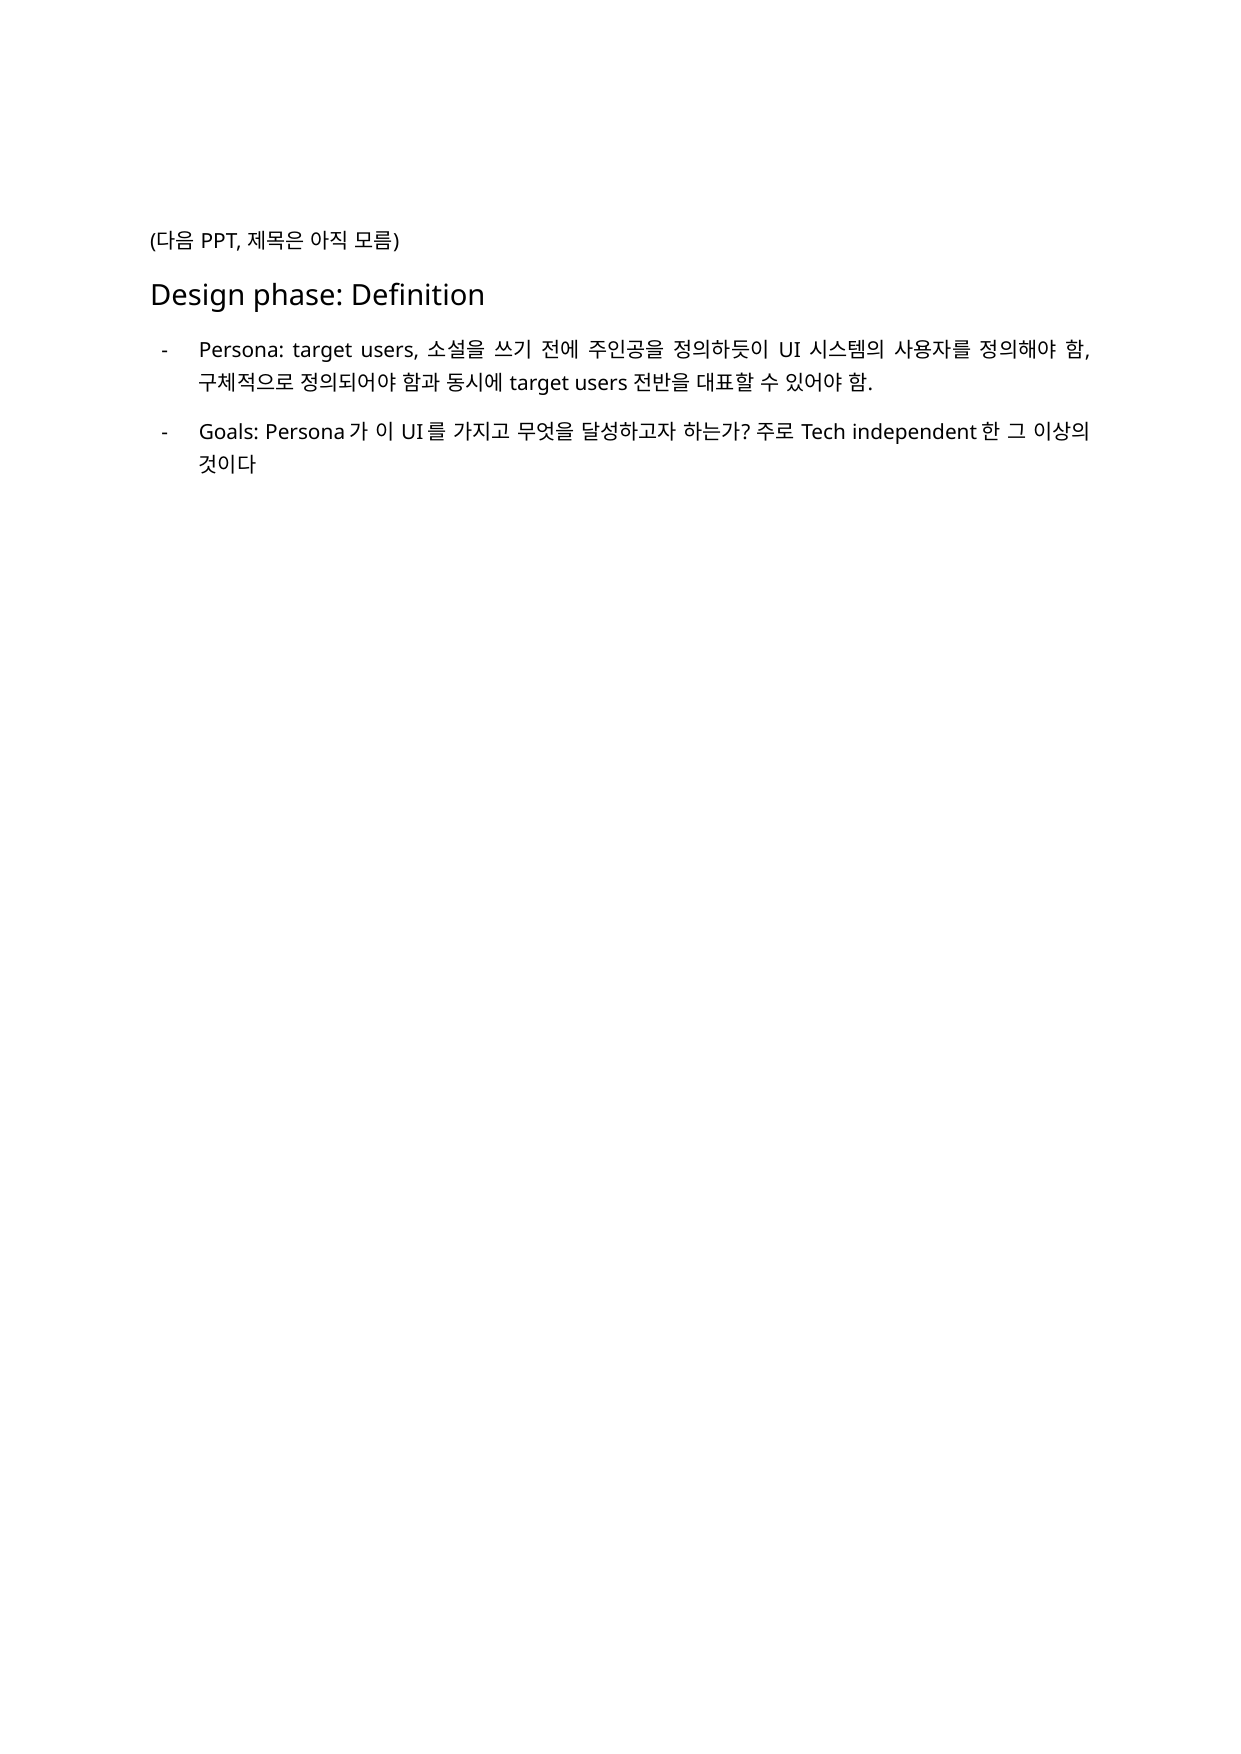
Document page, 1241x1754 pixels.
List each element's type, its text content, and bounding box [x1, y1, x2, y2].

text Design phase: Definition [150, 274, 1090, 313]
text (다음 PPT, 제목은 아직 모름) [150, 224, 1090, 255]
list Persona: target users, 소설을 쓰기 전에 주인공을 정의하듯이 UI 시스템의 사용자를 정의해야 함, 구체적으로 정의되어야 함과 동시에 target users 전반을 대표할 수 있어야 함. [161, 333, 1090, 396]
list Goals: Persona가 이 UI를 가지고 무엇을 달성하고자 하는가? 주로 Tech independent한 그 이상의 것이다 [161, 415, 1090, 478]
